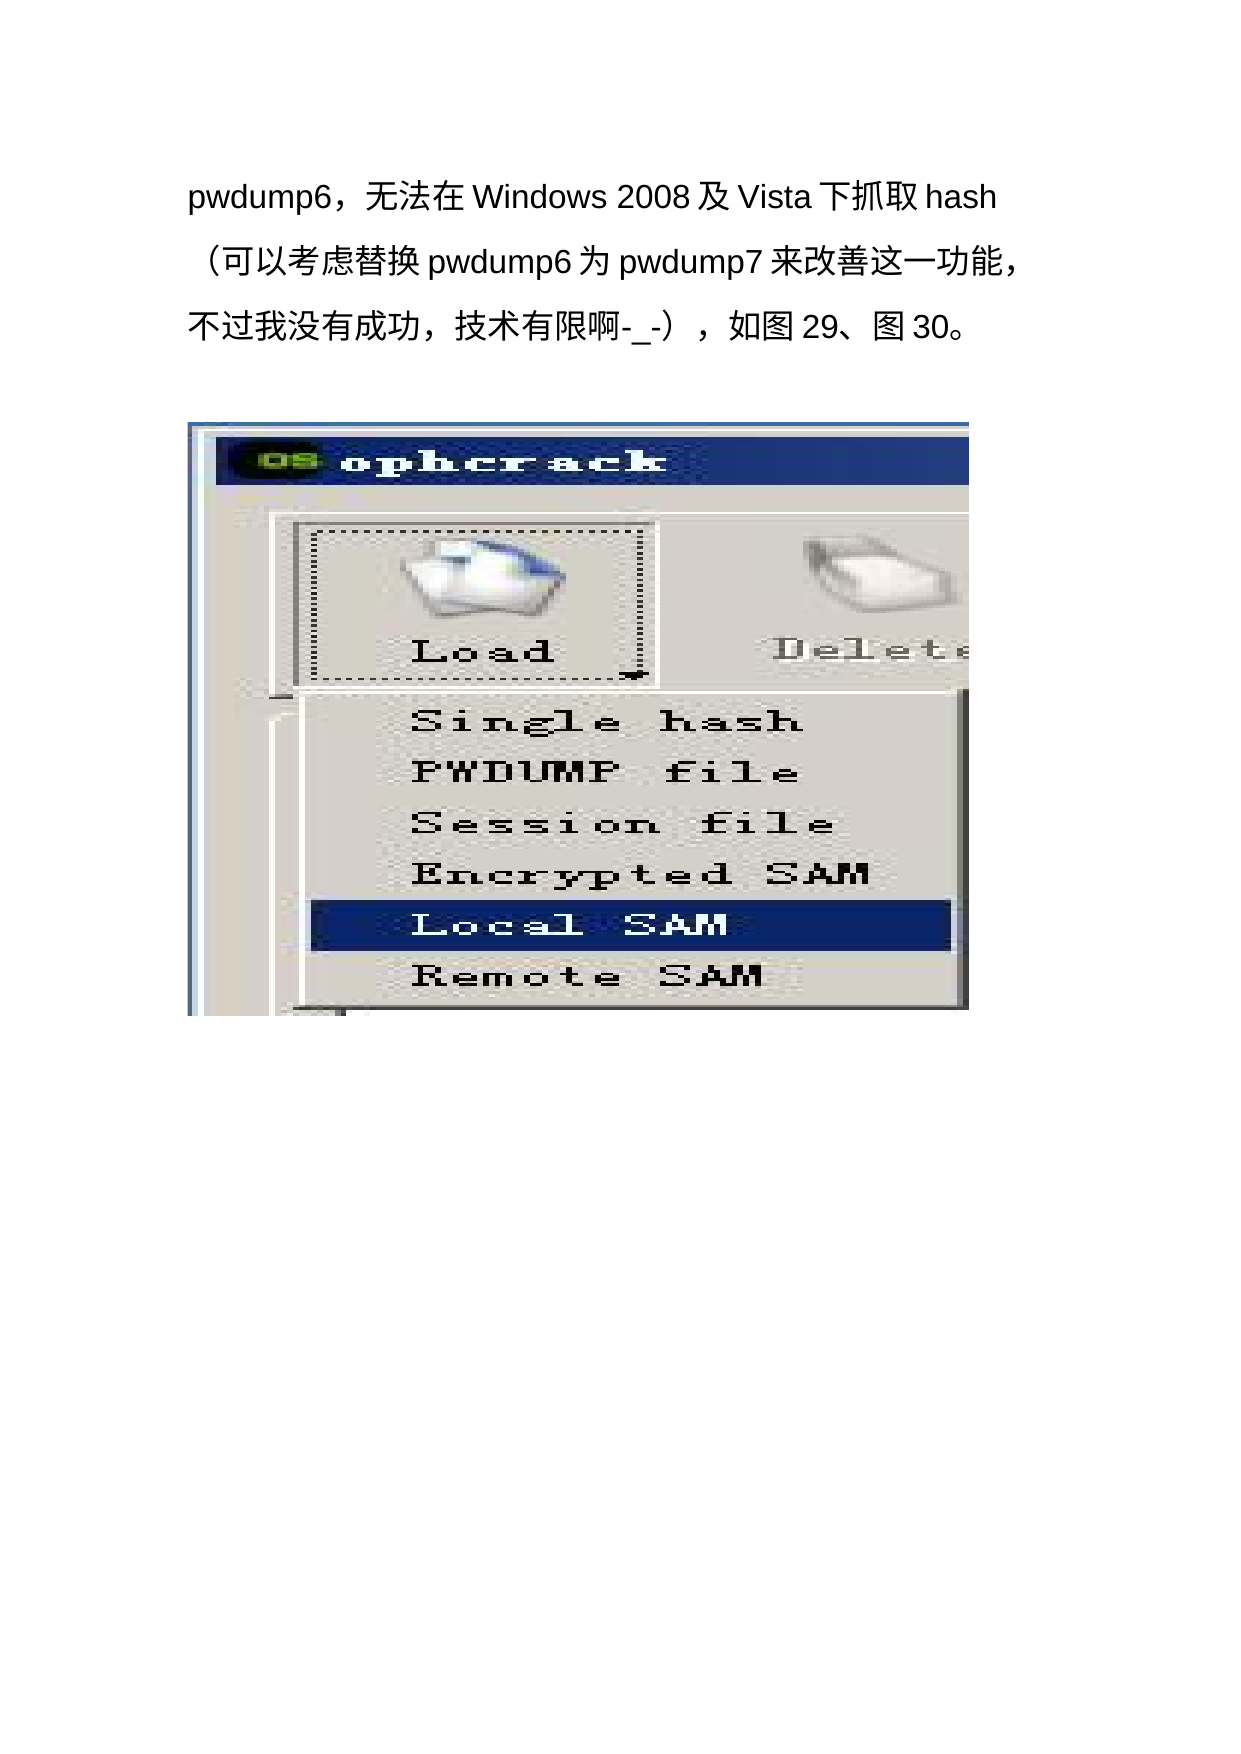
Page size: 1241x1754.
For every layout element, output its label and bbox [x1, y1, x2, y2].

text [187, 162, 1053, 1039]
picture [187, 422, 969, 1016]
